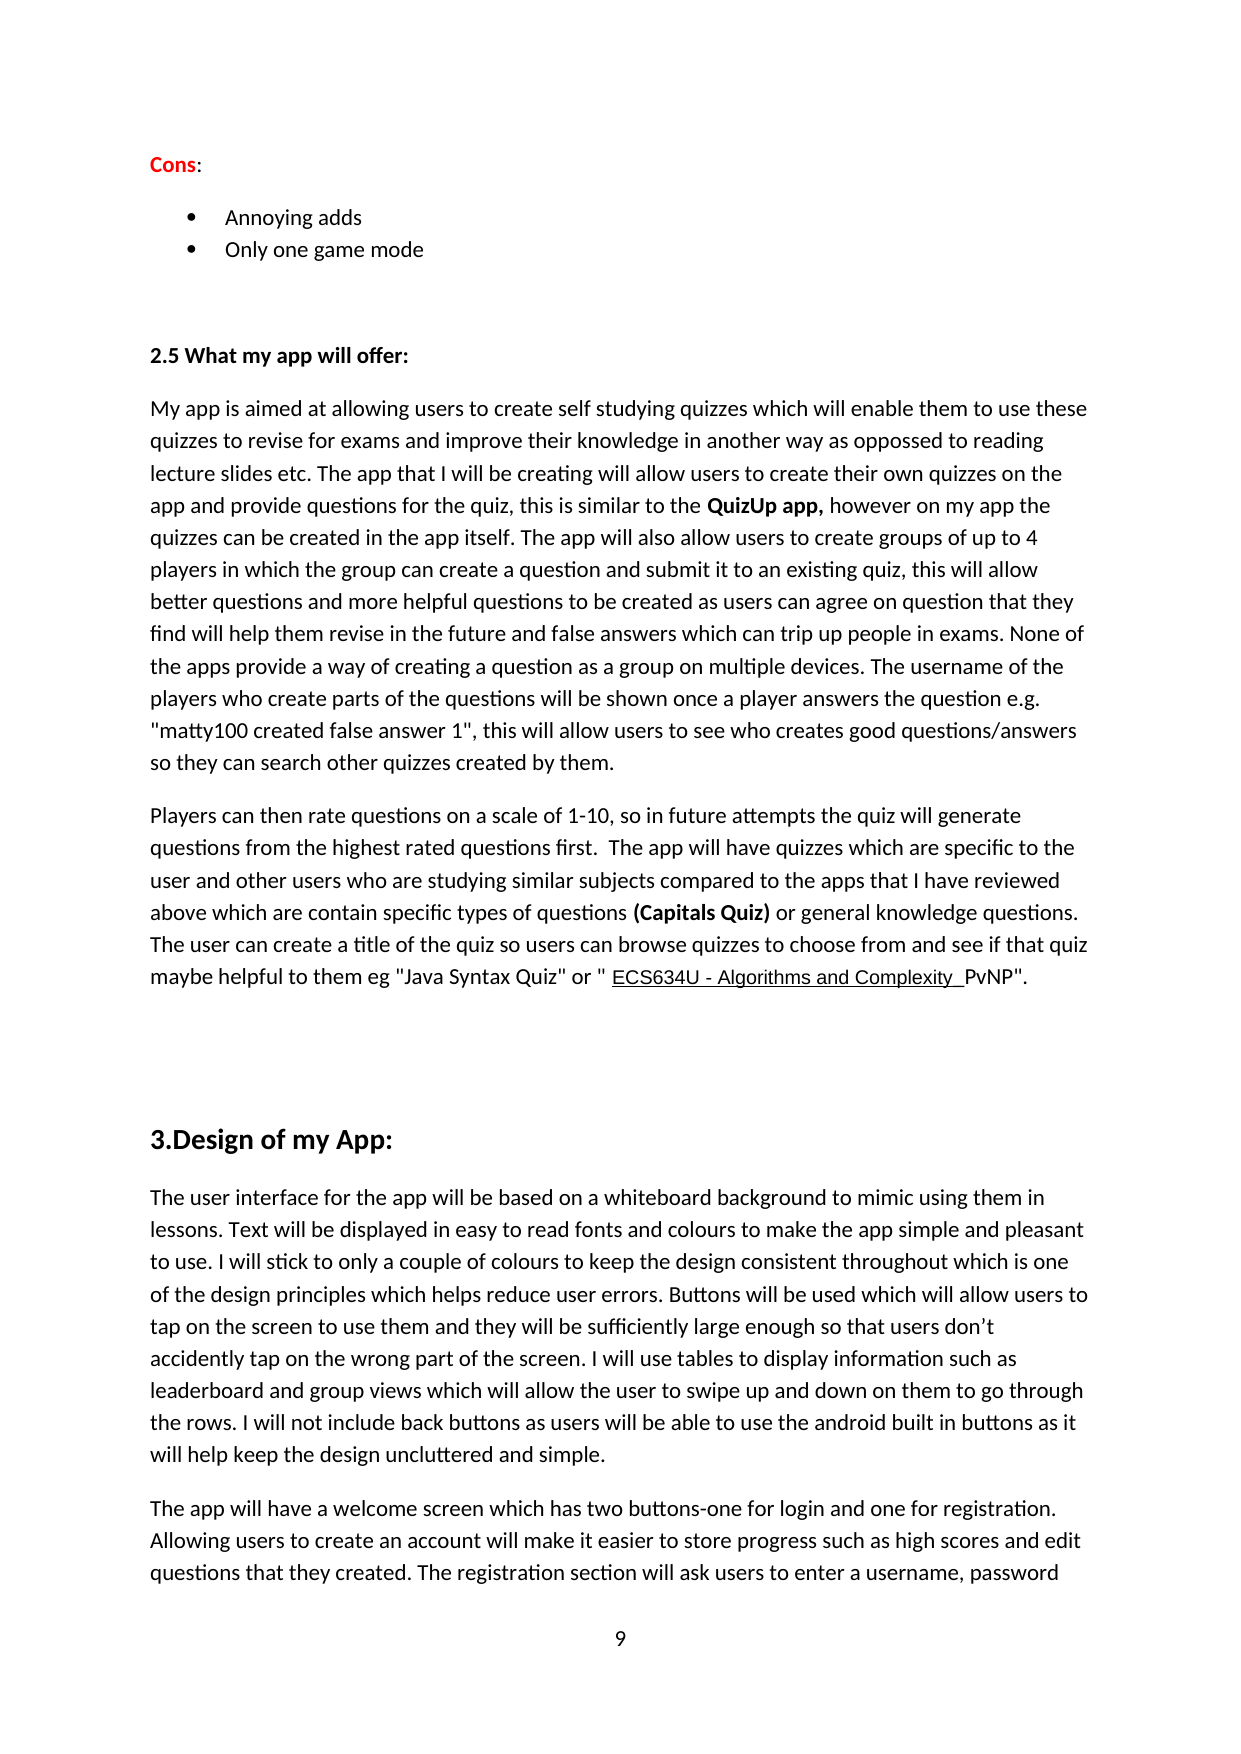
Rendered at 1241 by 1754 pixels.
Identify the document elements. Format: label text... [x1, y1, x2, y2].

text My app is aimed at allowing users to create self studying quizzes which will enable them to use these quizzes to revise for exams and improve their knowledge in another way as oppossed to reading lecture slides etc. The app that I will be creating will allow users to create their own quizzes on the app and provide questions for the quiz, this is similar to the QuizUp app, however on my app the quizzes can be created in the app itself. The app will also allow users to create groups of up to 4 players in which the group can create a question and submit it to an existing quiz, this will allow better questions and more helpful questions to be created as users can agree on question that they find will help them revise in the future and false answers which can trip up people in exams. None of the apps provide a way of creating a question as a group on multiple devices. The username of the players who create parts of the questions will be shown once a player answers the question e.g. "matty100 created false answer 1", this will allow users to see who creates good questions/answers so they can search other quizzes created by them. [150, 394, 1090, 776]
text 2.5 What my app will offer: [150, 341, 1090, 369]
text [150, 1494, 1090, 1586]
text Cons: [150, 150, 1090, 178]
list Annoying adds [187, 203, 1090, 231]
text 3.Design of my App: [150, 1121, 1090, 1157]
text The user interface for the app will be based on a whiteboard background to mimic using them in lessons. Text will be displayed in easy to read fonts and colours to make the app simple and pleasant to use. I will stick to only a couple of colours to keep the design consistent throughout which is one of the design principles which helps reduce user errors. Buttons will be used which will allow users to tap on the screen to use them and they will be sufficiently large enough so that users don’t accidently tap on the wrong part of the screen. I will use tables to display information such as leaderboard and group views which will allow the user to swipe up and down on them to go through the rows. I will not include back buttons as users will be able to use the android built in buttons as it will help keep the design uncluttered and simple. [150, 1183, 1090, 1469]
list Only one game mode [187, 235, 1090, 263]
text Players can then rate questions on a scale of 1-10, so in future attempts the quiz will generate questions from the highest rated questions first. The app will have quizzes which are specific to the user and other users who are studying similar subjects compared to the apps that I have reviewed above which are contain specific types of questions (Capitals Quiz) or general knowledge questions. The user can create a title of the quiz so users can browse quizzes to choose from and see if that quiz maybe helpful to them eg "Java Syntax Quiz" or " ECS634U - Algorithms and Complexity_PvNP". [150, 801, 1090, 990]
